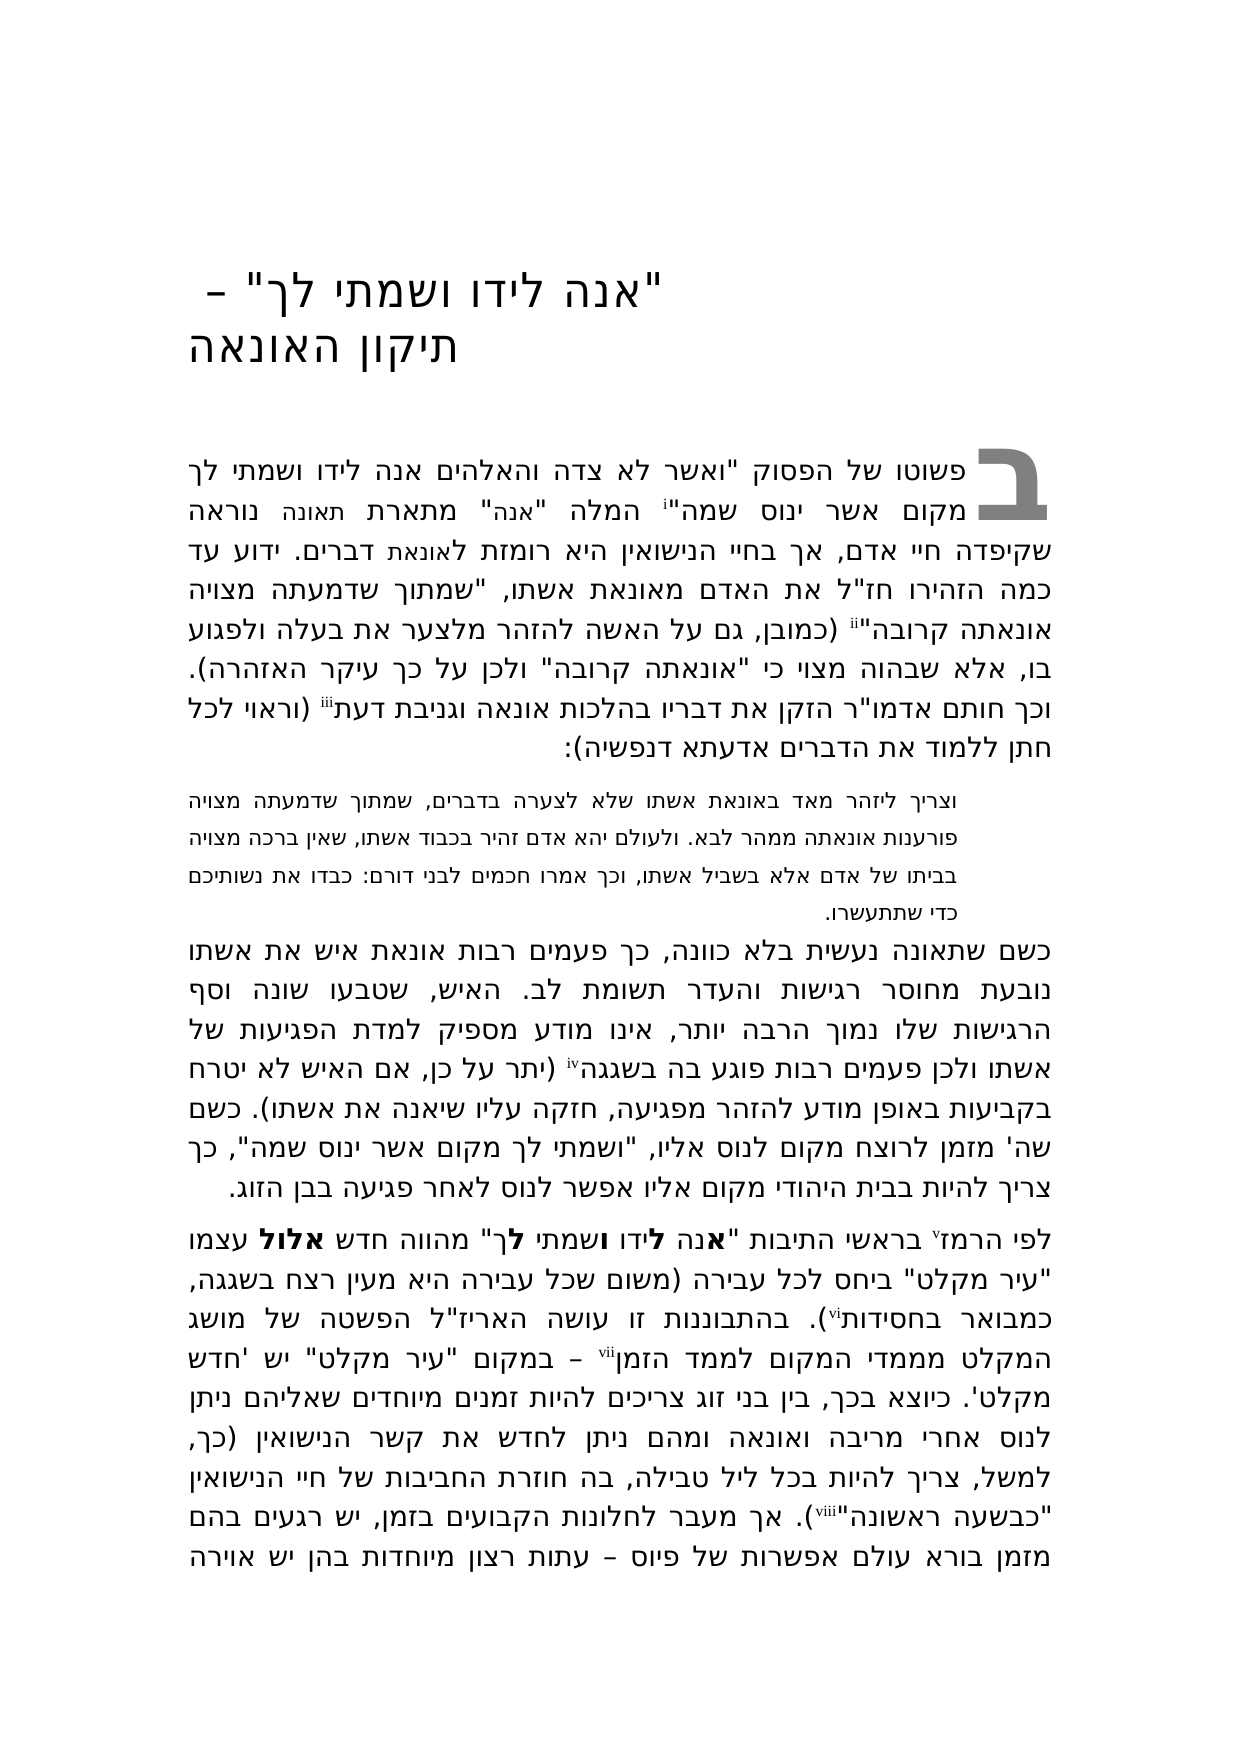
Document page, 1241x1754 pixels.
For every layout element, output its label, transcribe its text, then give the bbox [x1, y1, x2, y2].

text כשם שתאונה נעשית בלא כוונה, כך פעמים רבות אונאת איש את אשתו נובעת מחוסר רגישות והעדר תשומת לב. האיש, שטבעו שונה וסף הרגישות שלו נמוך הרבה יותר, אינו מודע מספיק למדת הפגיעות של אשתו ולכן פעמים רבות פוגע בה בשגגה (יתר על כן, אם האיש לא יטרח בקביעות באופן מודע להזהר מפגיעה, חזקה עליו שיאנה את אשתו). כשם שה' מזמן לרוצח מקום לנוס אליו, "ושמתי לך מקום אשר ינוס שמה", כך צריך להיות בבית היהודי מקום אליו אפשר לנוס לאחר פגיעה בבן הזוג. [187, 928, 1053, 1205]
text פשוטו של הפסוק "ואשר לא צדה והאלהים אנה לידו ושמתי לך מקום אשר ינוס שמה" המלה "אנה" מתארת תאונה נוראה שקיפדה חיי אדם, אך בחיי הנישואין היא רומזת לאונאת דברים. ידוע עד כמה הזהירו חז"ל את האדם מאונאת אשתו, "שמתוך שדמעתה מצויה אונאתה קרובה" (כמובן, גם על האשה להזהר מלצער את בעלה ולפגוע בו, אלא שבהוה מצוי כי "אונאתה קרובה" ולכן על כך עיקר האזהרה). וכך חותם אדמו"ר הזקן את דבריו בהלכות אונאה וגניבת דעת (וראוי לכל חתן ללמוד את הדברים אדעתא דנפשיה): [187, 449, 1053, 766]
text וצריך ליזהר מאד באונאת אשתו שלא לצערה בדברים, שמתוך שדמעתה מצויה פורענות אונאתה ממהר לבא. ולעולם יהא אדם זהיר בכבוד אשתו, שאין ברכה מצויה בביתו של אדם אלא בשביל אשתו, וכך אמרו חכמים לבני דורם: כבדו את נשותיכם כדי שתתעשרו. [187, 778, 958, 928]
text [187, 1218, 1053, 1574]
text "אנה לידו ושמתי לך" – תיקון האונאה [187, 262, 1057, 374]
